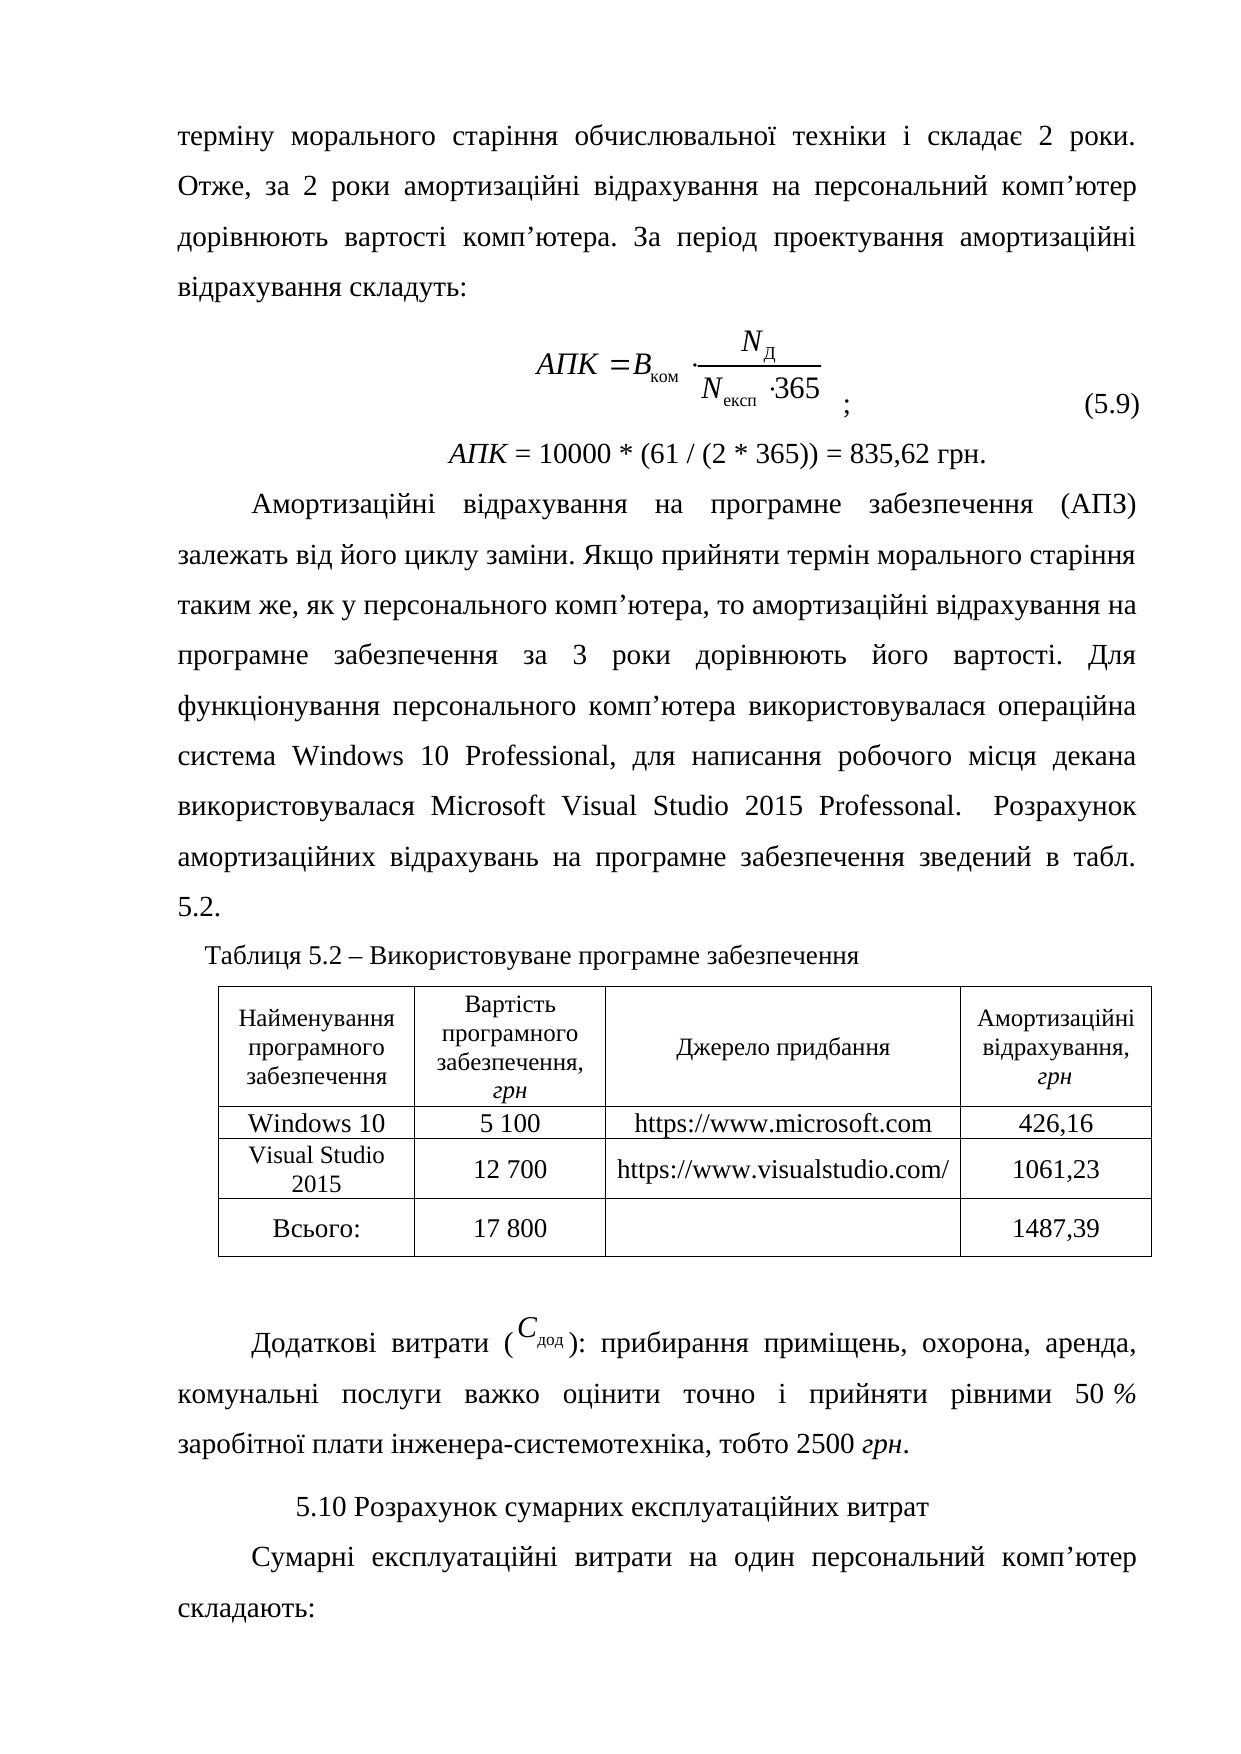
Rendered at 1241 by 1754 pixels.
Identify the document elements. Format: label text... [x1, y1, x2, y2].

table_cell Всього: [219, 1199, 414, 1256]
table_cell 1061,23 [961, 1139, 1151, 1198]
table_cell 1487,39 [961, 1199, 1151, 1256]
text Таблиця 5.2 – Використовуване програмне забезпечення [177, 939, 1140, 970]
text Амортизаційні відрахування на програмне забезпечення (АПЗ) залежать від його циклу заміни. Якщо прийняти термін морального старіння таким же, як у персонального комп’ютера, то амортизаційні відрахування на програмне забезпечення за 3 роки дорівнюють його вартості. Для функціонування персонального комп’ютера використовувалася операційна система Windows 10 Professional, для написання робочого місця декана використовувалася Microsoft Visual Studio 2015 Professonal. Розрахунок амортизаційних відрахувань на програмне забезпечення зведений в табл. 5.2. [177, 486, 1137, 922]
table_cell [606, 1199, 960, 1256]
table_cell 12 700 [415, 1139, 605, 1198]
table_header Джерело придбання [606, 987, 960, 1106]
table_header Амортизаційні відрахування, грн [961, 987, 1151, 1106]
text 5.10 Розрахунок сумарних експлуатаційних витрат [236, 1489, 1152, 1523]
table_cell 5 100 [415, 1107, 605, 1138]
text Сумарні експлуатаційні витрати на один персональний комп’ютер складають: [177, 1539, 1137, 1623]
table_cell 426,16 [961, 1107, 1151, 1138]
table_cell Visual Studio 2015 [219, 1139, 414, 1198]
text ; (5.9) [207, 319, 1140, 419]
text АПК = 10000 * (61 / (2 * 365)) = 835,62 грн. [207, 436, 1140, 470]
table_header Вартість програмного забезпечення, грн [415, 987, 605, 1106]
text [177, 118, 1137, 303]
table_cell https://www.microsoft.com [606, 1107, 960, 1138]
text Додаткові витрати (): прибирання приміщень, охорона, аренда, комунальні послуги важко оцінити точно і прийняти рівними 50 % заробітної плати інженера-системотехніка, тобто 2500 грн. [177, 1308, 1137, 1460]
table_cell 17 800 [415, 1199, 605, 1256]
table_cell Windows 10 [219, 1107, 414, 1138]
table_cell https://www.visualstudio.com/ [606, 1139, 960, 1198]
table_header Найменування програмного забезпечення [219, 987, 414, 1106]
